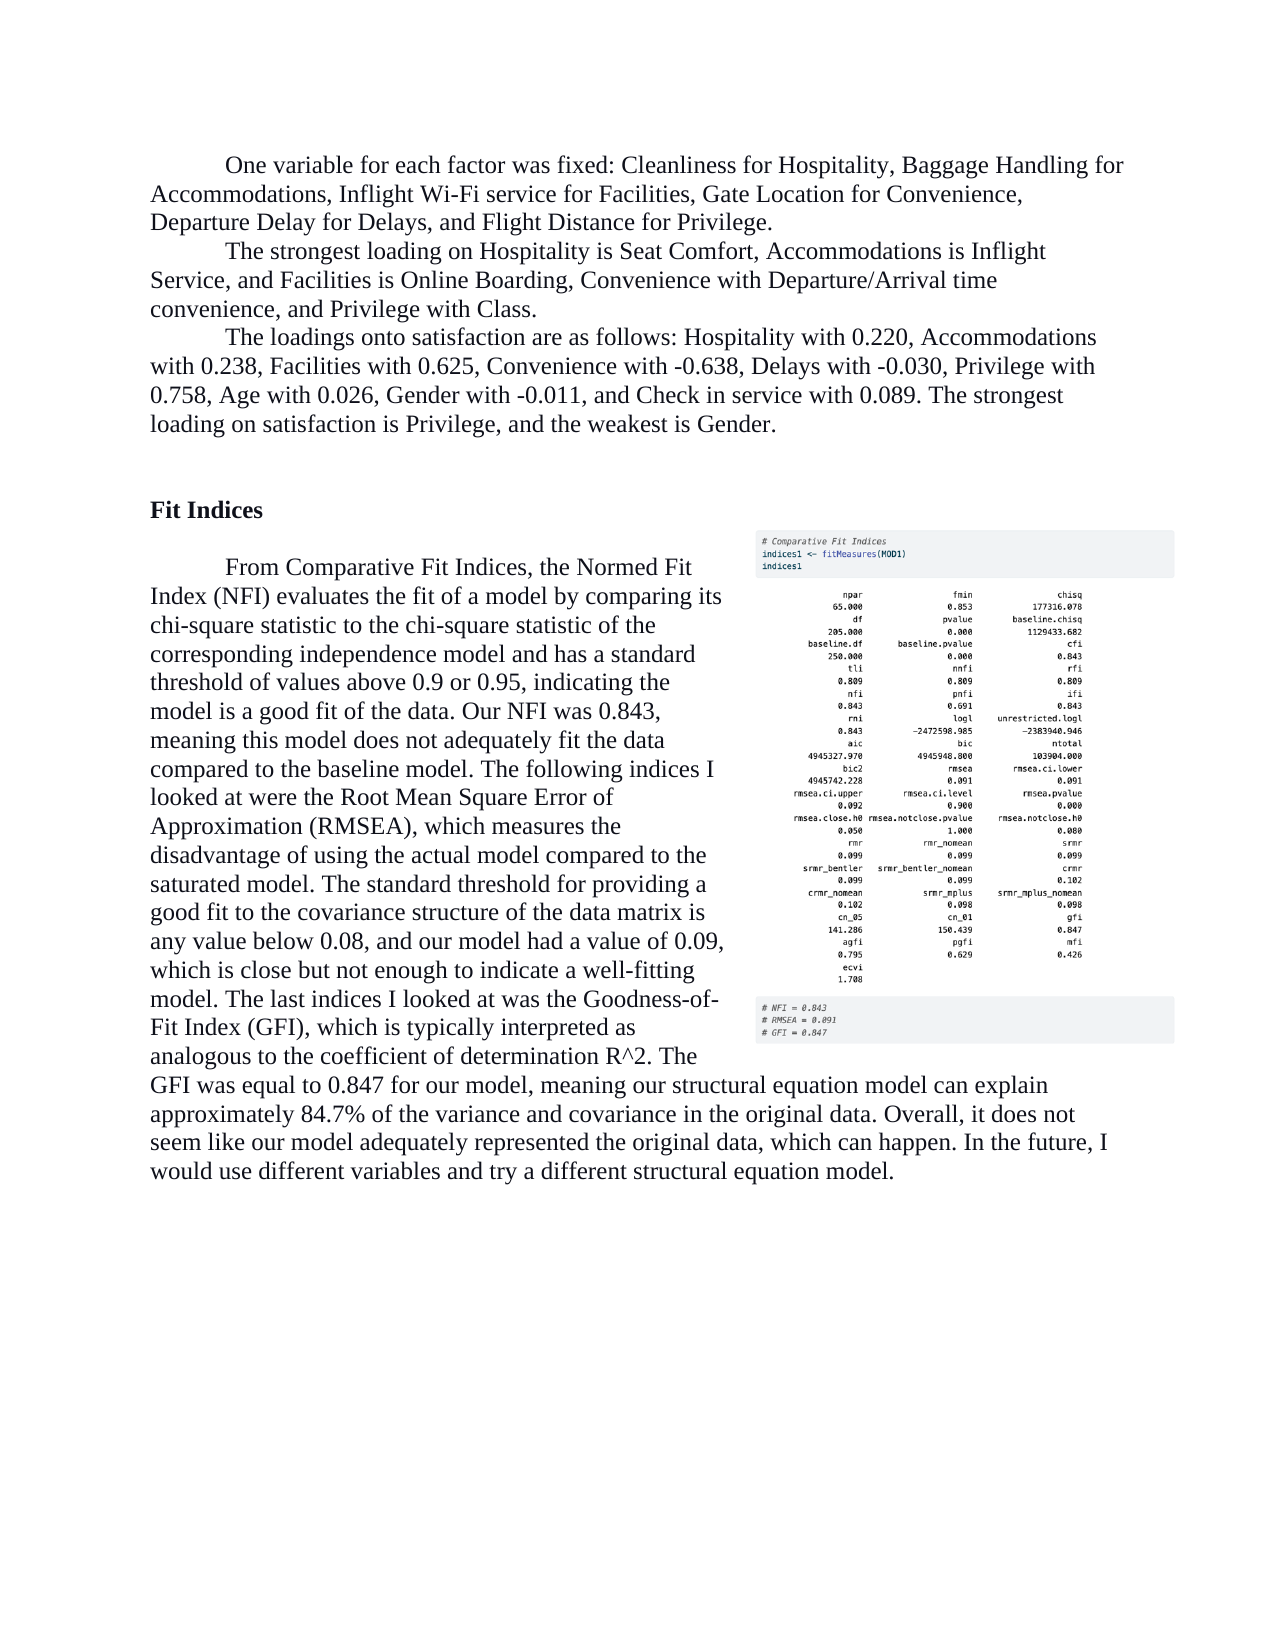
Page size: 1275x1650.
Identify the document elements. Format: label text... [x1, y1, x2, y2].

text Fit Indices [150, 495, 1125, 524]
text The strongest loading on Hospitality is Seat Comfort, Accommodations is Inflight Service, and Facilities is Online Boarding, Convenience with Departure/Arrival time convenience, and Privilege with Class. [150, 236, 1125, 322]
text One variable for each factor was fixed: Cleanliness for Hospitality, Baggage Handling for Accommodations, Inflight Wi-Fi service for Facilities, Gate Location for Convenience, Departure Delay for Delays, and Flight Distance for Privilege. [150, 150, 1125, 236]
text The loadings onto satisfaction are as follows: Hospitality with 0.220, Accommodations with 0.238, Facilities with 0.625, Convenience with -0.638, Delays with -0.030, Privilege with 0.758, Age with 0.026, Gender with -0.011, and Check in service with 0.089. The strongest loading on satisfaction is Privilege, and the weakest is Gender. [150, 322, 1125, 437]
picture [750, 527, 1184, 1048]
